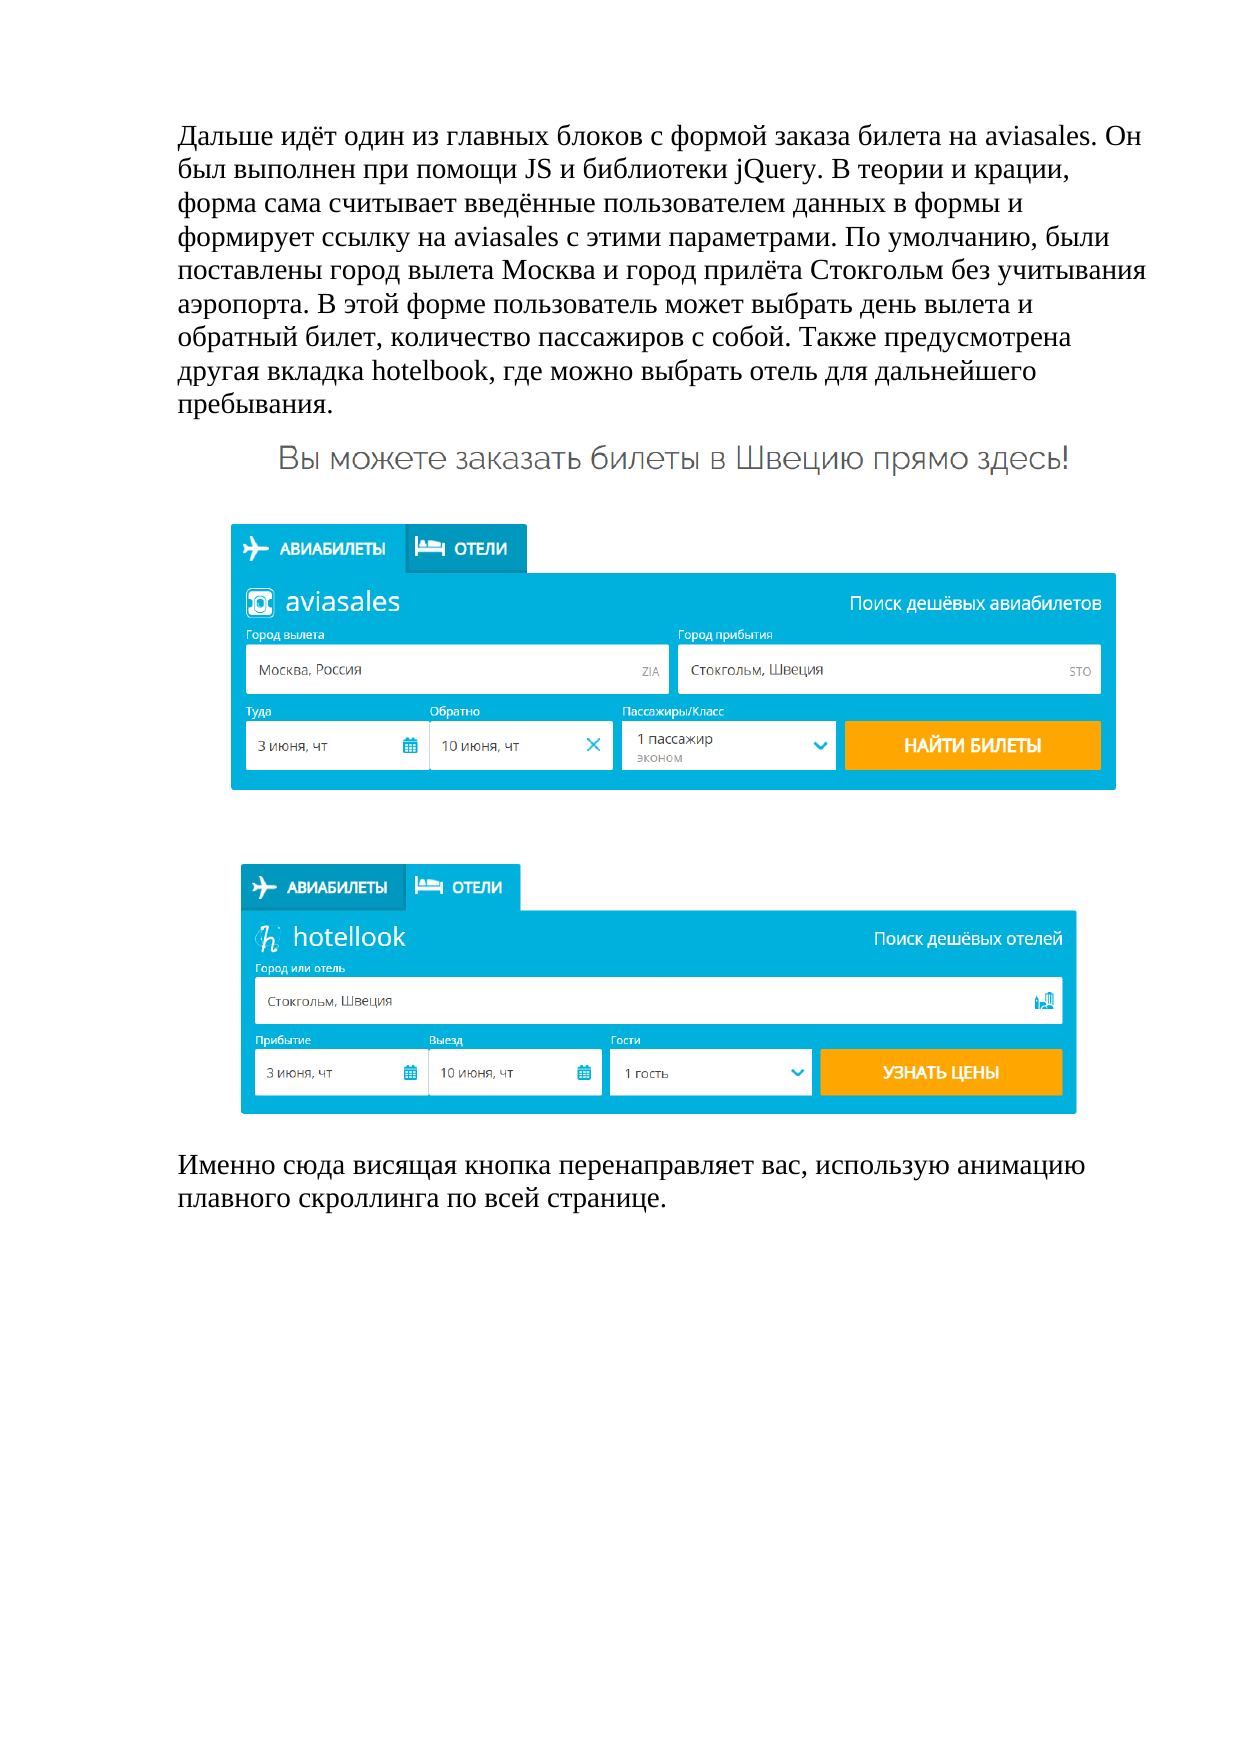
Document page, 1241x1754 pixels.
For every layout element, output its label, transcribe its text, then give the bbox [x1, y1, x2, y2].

text Именно сюда висящая кнопка перенаправляет вас, использую анимацию плавного скроллинга по всей странице. [667, 1147, 1152, 1214]
text Дальше идёт один из главных блоков с формой заказа билета на aviasales. Он был выполнен при помощи JS и библиотеки jQuery. В теории и крации, форма сама считывает введённые пользователем данных в формы и формирует ссылку на aviasales с этими параметрами. По умолчанию, были поставлены город вылета Москва и город прилёта Стокгольм без учитывания аэропорта. В этой форме пользователь может выбрать день вылета и обратный билет, количество пассажиров с собой. Также предусмотрена другая вкладка hotelbook, где можно выбрать отель для дальнейшего пребывания. [333, 118, 1152, 420]
picture [177, 420, 1152, 1147]
